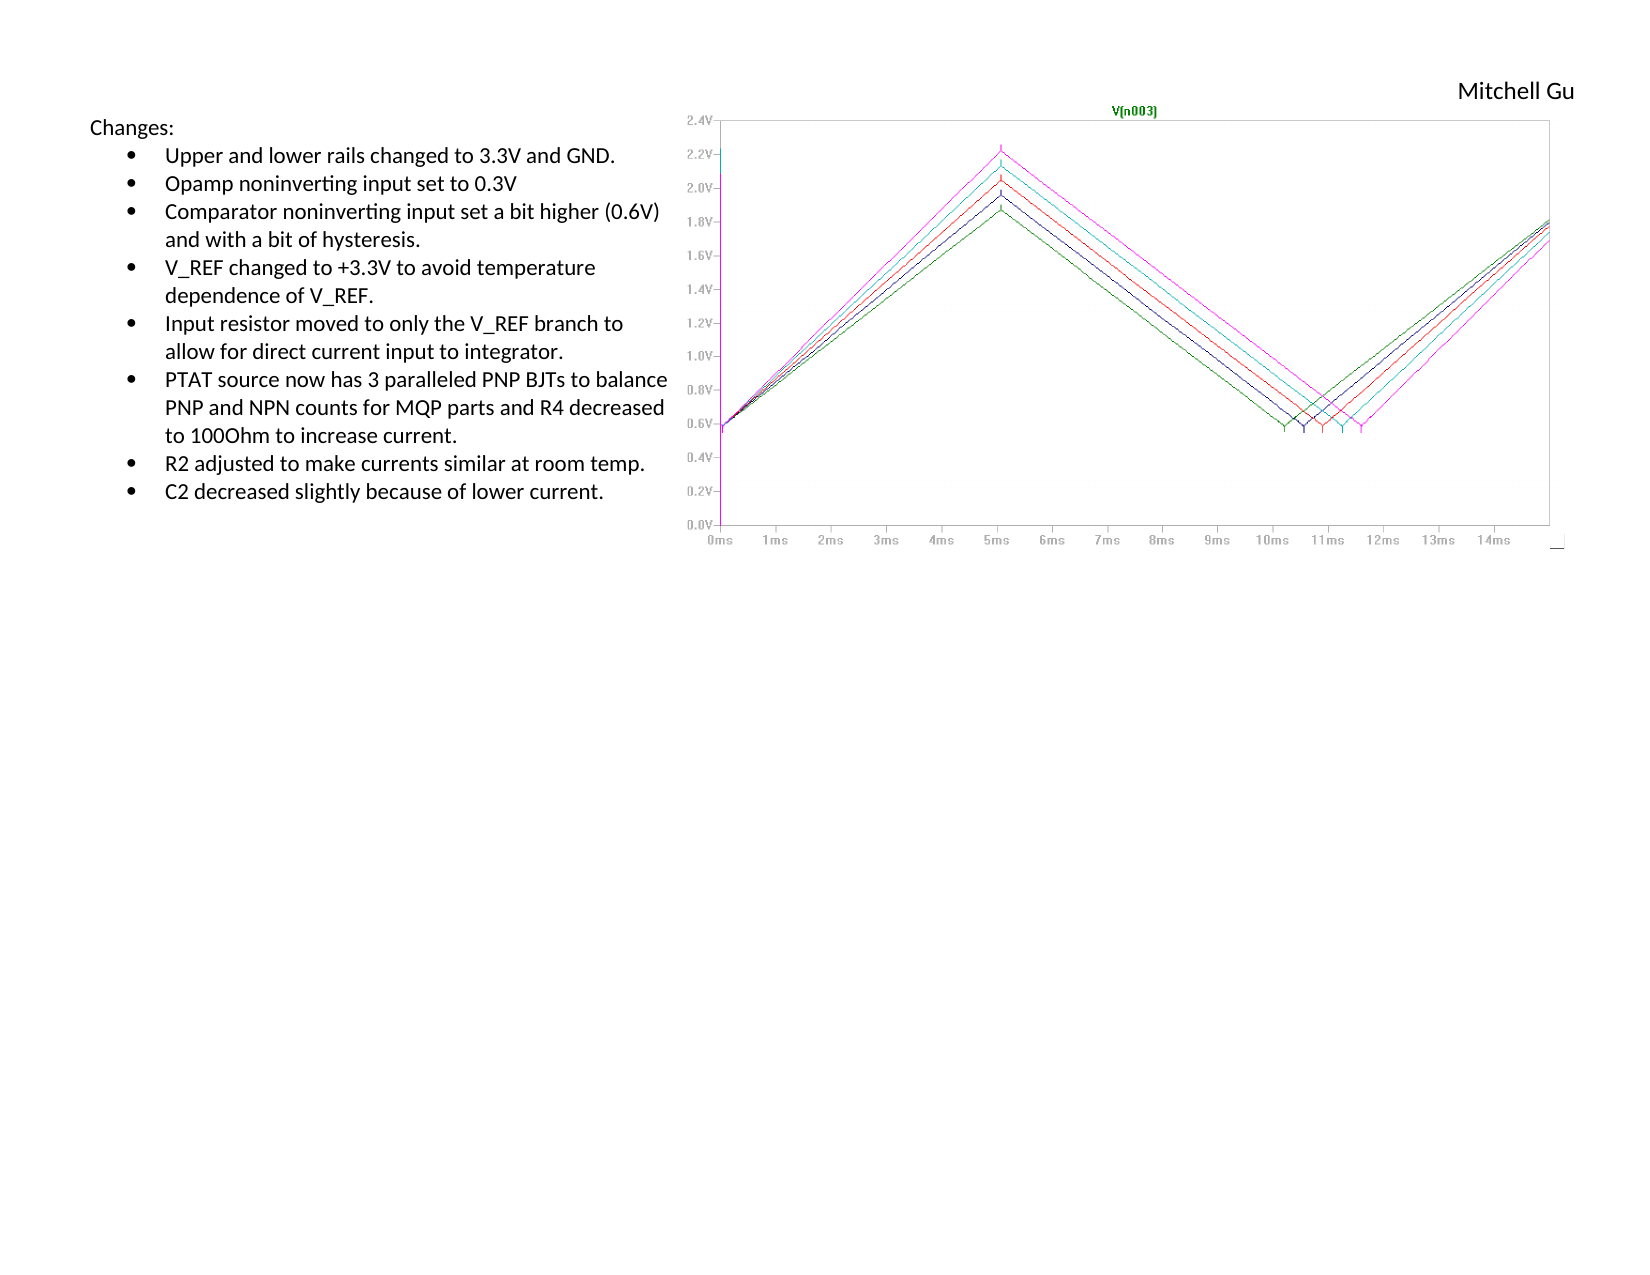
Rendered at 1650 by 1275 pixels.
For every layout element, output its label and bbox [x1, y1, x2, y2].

picture [687, 105, 1565, 549]
